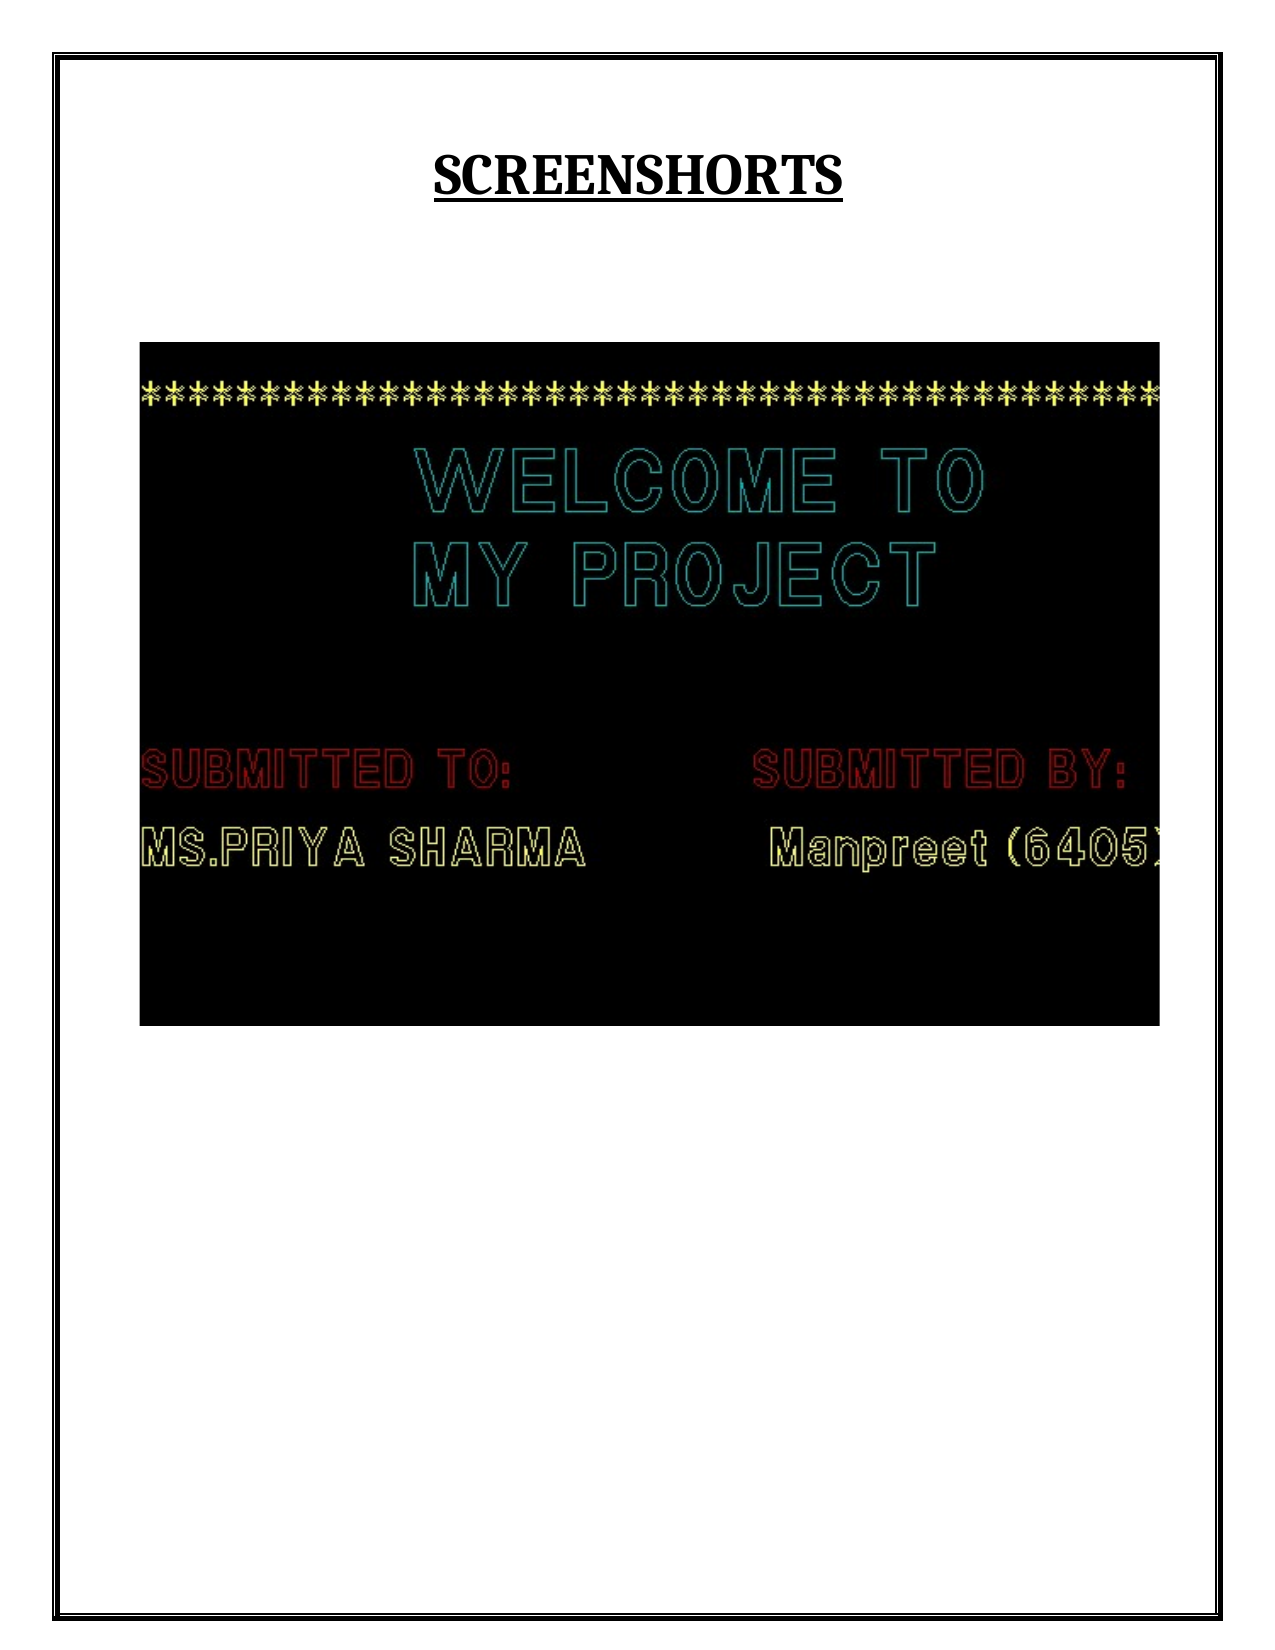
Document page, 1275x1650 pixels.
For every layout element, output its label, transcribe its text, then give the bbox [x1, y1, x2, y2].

text SCREENSHORTS [139, 142, 1137, 209]
picture [139, 342, 1160, 1026]
